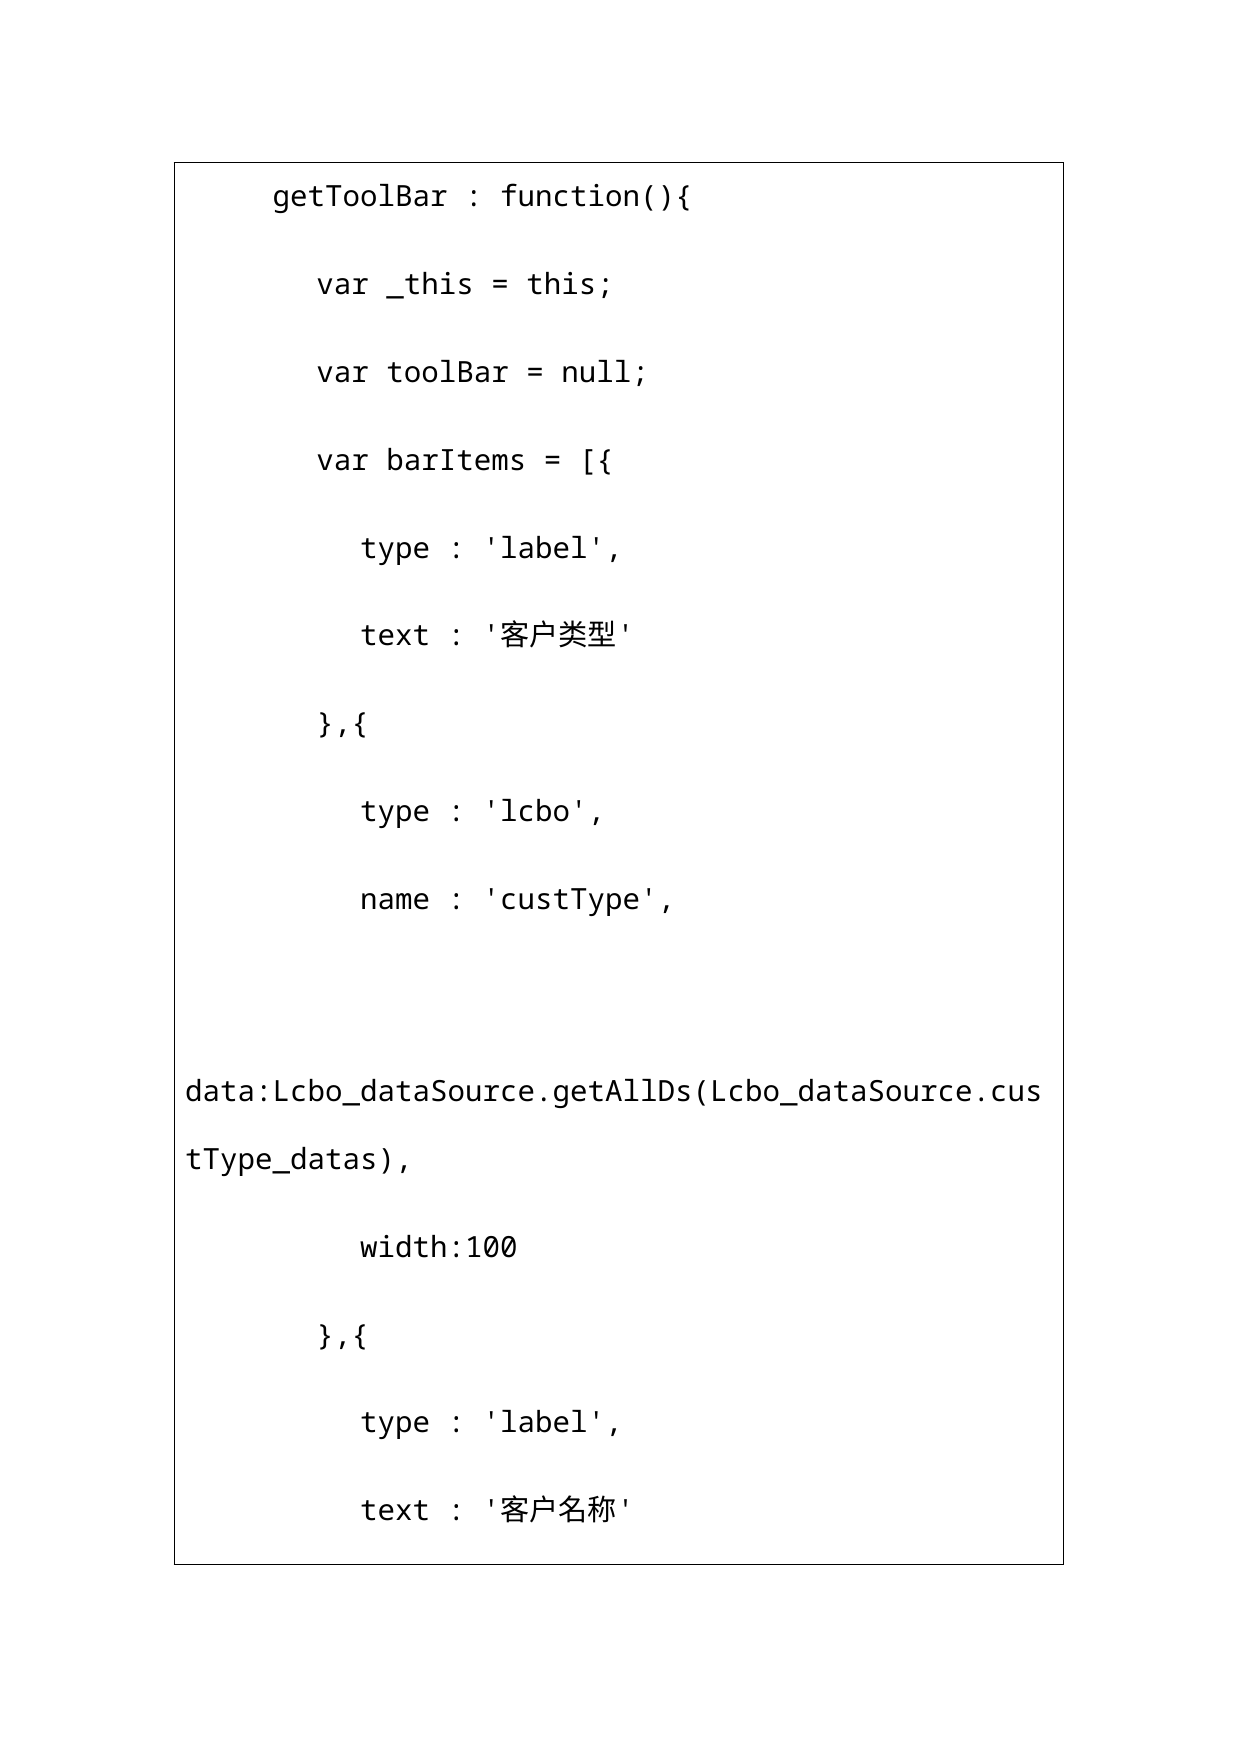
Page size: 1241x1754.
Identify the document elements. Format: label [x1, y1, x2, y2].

table_cell [175, 163, 1063, 1564]
